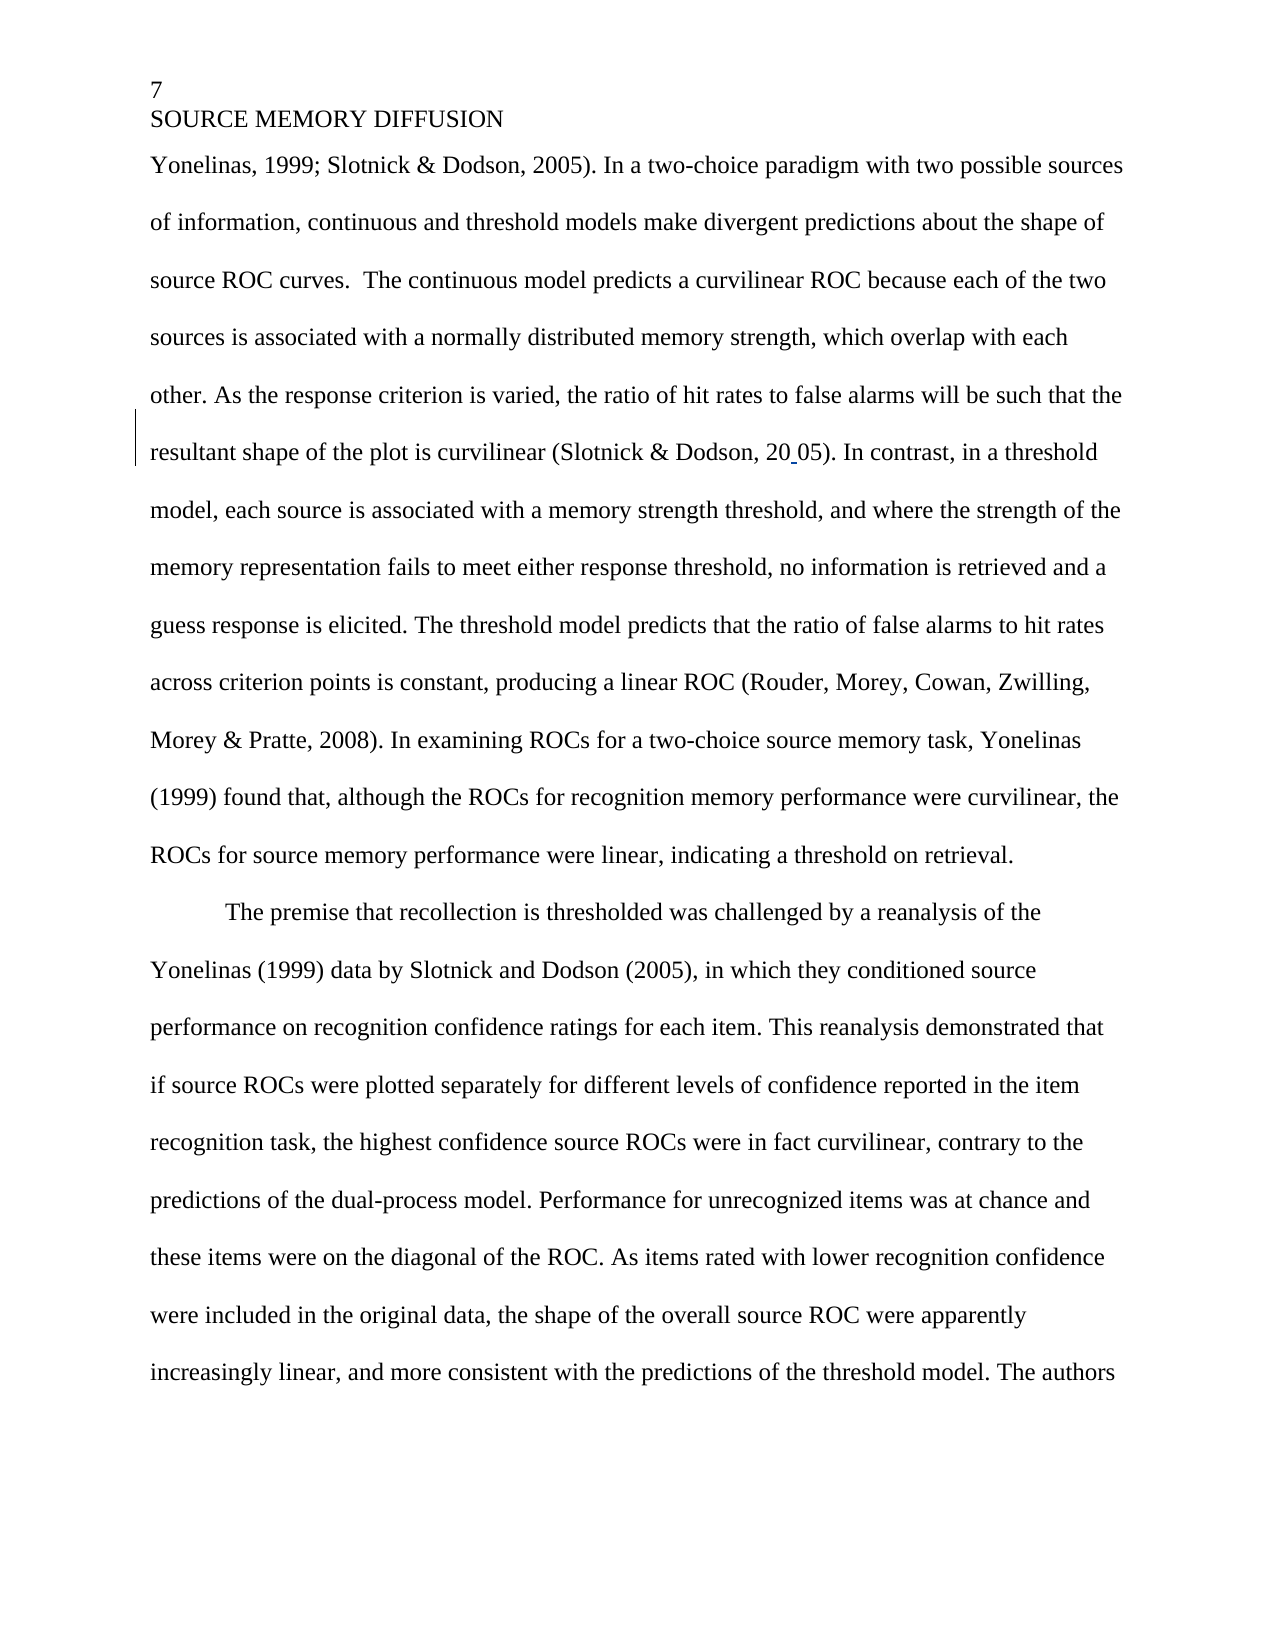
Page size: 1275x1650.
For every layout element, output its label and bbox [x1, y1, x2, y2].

text [150, 150, 1125, 869]
text [150, 897, 1125, 1386]
